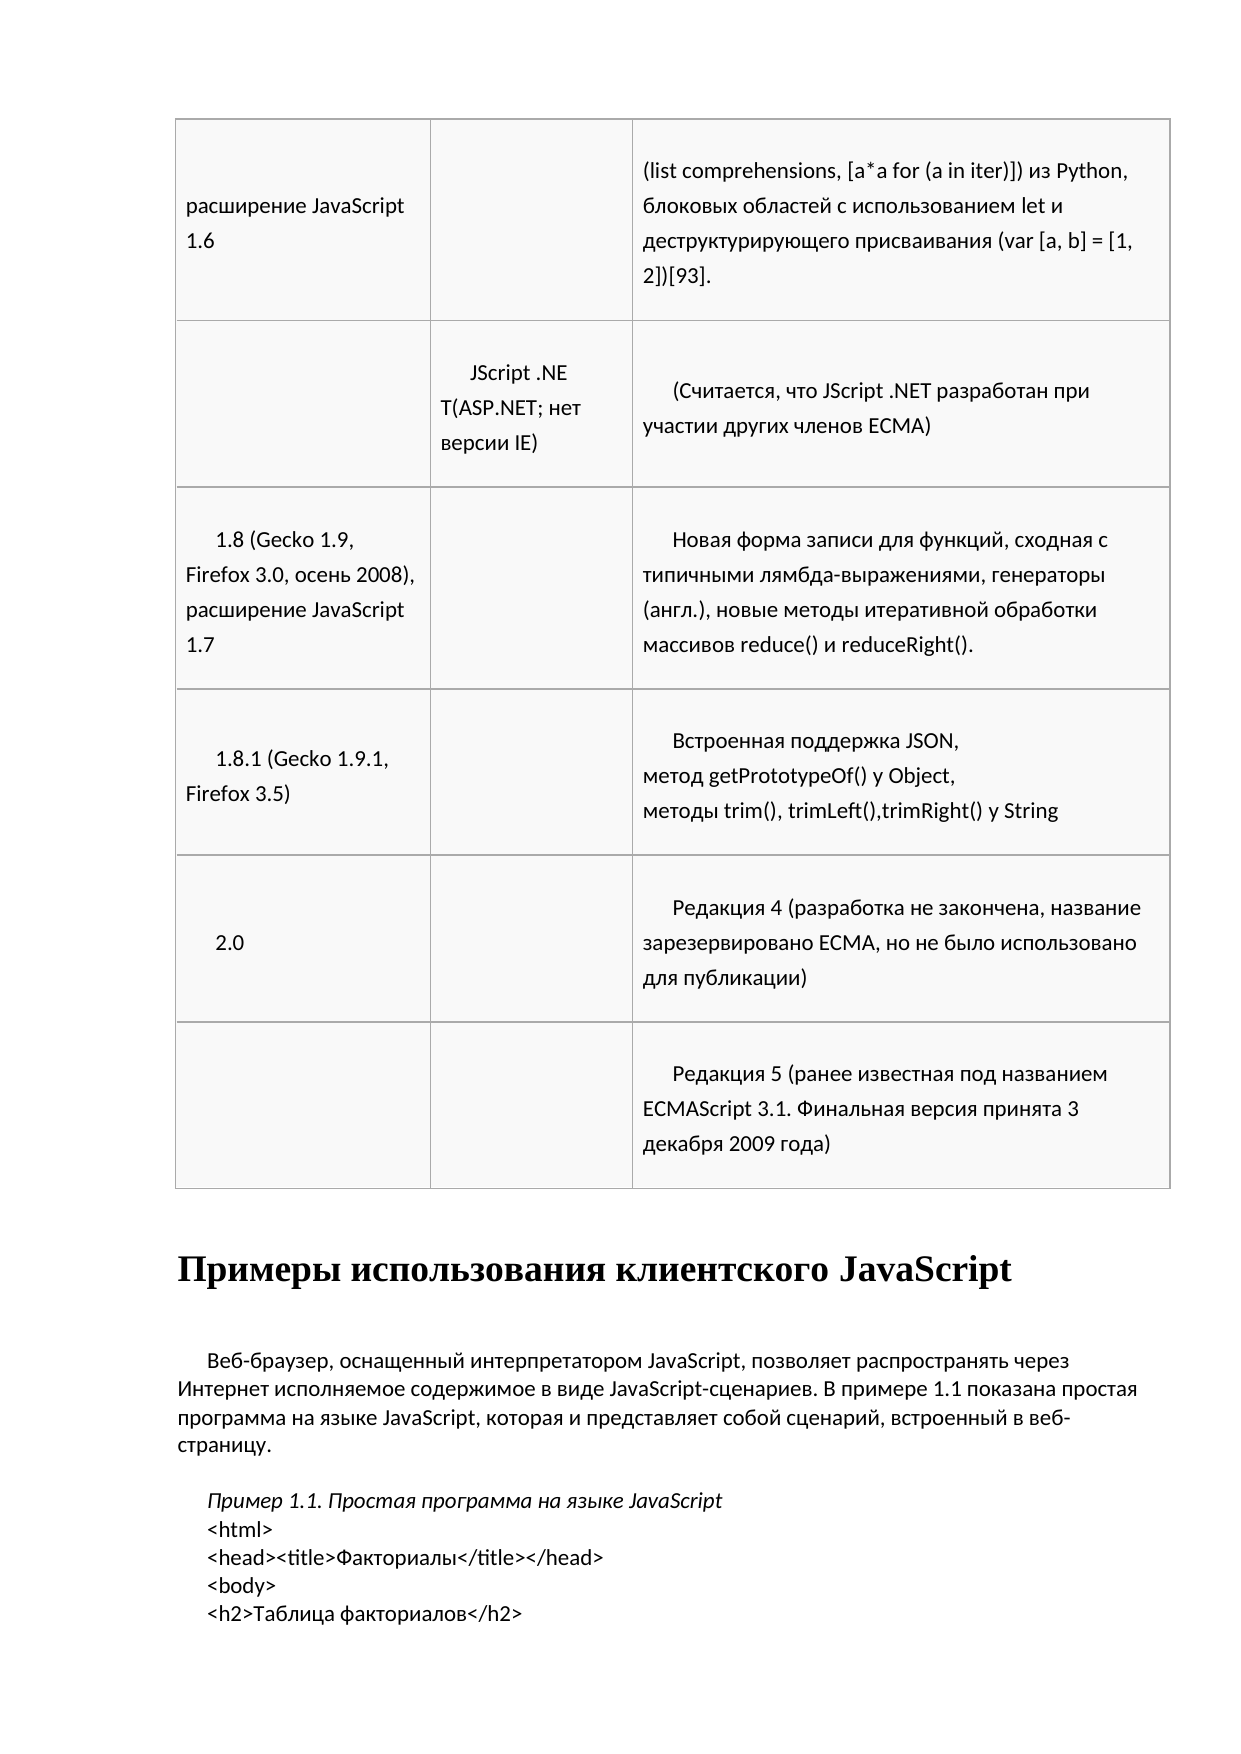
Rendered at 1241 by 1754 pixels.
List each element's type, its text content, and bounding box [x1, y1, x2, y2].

text <head><title>Факториалы</title></head> [177, 1543, 1152, 1571]
table_cell Встроенная поддержка JSON, метод getPrototypeOf() у Object, методы trim(), trimLeft(),trimRight() у String [633, 690, 1169, 854]
subtitle Примеры использования клиентского JavaScript [177, 1246, 1152, 1289]
text <body> [177, 1571, 1152, 1599]
text Пример 1.1. Простая программа на языке JavaScript [177, 1487, 1152, 1515]
table_cell [431, 120, 632, 320]
table_cell Новая форма записи для функций, сходная с типичными лямбда-выражениями, генераторы (англ.), новые методы итеративной обработки массивов reduce() и reduceRight(). [633, 488, 1169, 688]
text <html> [177, 1515, 1152, 1543]
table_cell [176, 120, 430, 320]
table_cell JScript .NET(ASP.NET; нет версии IE) [431, 321, 632, 486]
table_cell (Считается, что JScript .NET разработан при участии других членов ECMA) [633, 321, 1169, 486]
table_cell [431, 1023, 632, 1187]
table_cell 1.8.1 (Gecko 1.9.1, Firefox 3.5) [176, 689, 430, 854]
table_cell Редакция 5 (ранее известная под названием ECMAScript 3.1. Финальная версия принята 3 декабря 2009 года) [633, 1023, 1169, 1187]
table_cell 1.8 (Gecko 1.9, Firefox 3.0, осень 2008), расширение JavaScript 1.7 [176, 487, 430, 688]
table_cell [176, 1022, 430, 1187]
text Веб-браузер, оснащенный интерпретатором JavaScript, позволяет распространять через Интернет исполняемое содержимое в виде JavaScript-сценариев. В примере 1.1 показана простая программа на языке JavaScript, которая и представляет собой сценарий, встроенный в веб-страницу. [177, 1347, 1152, 1459]
table_cell [176, 321, 430, 486]
text <h2>Таблица факториалов</h2> [177, 1599, 1152, 1627]
table_cell 2.0 [176, 855, 430, 1021]
table_cell [431, 856, 632, 1021]
table_cell [431, 488, 632, 688]
table_cell Редакция 4 (разработка не закончена, название зарезервировано ECMA, но не было использовано для публикации) [633, 856, 1169, 1021]
table_cell [431, 690, 632, 854]
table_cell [633, 120, 1169, 320]
